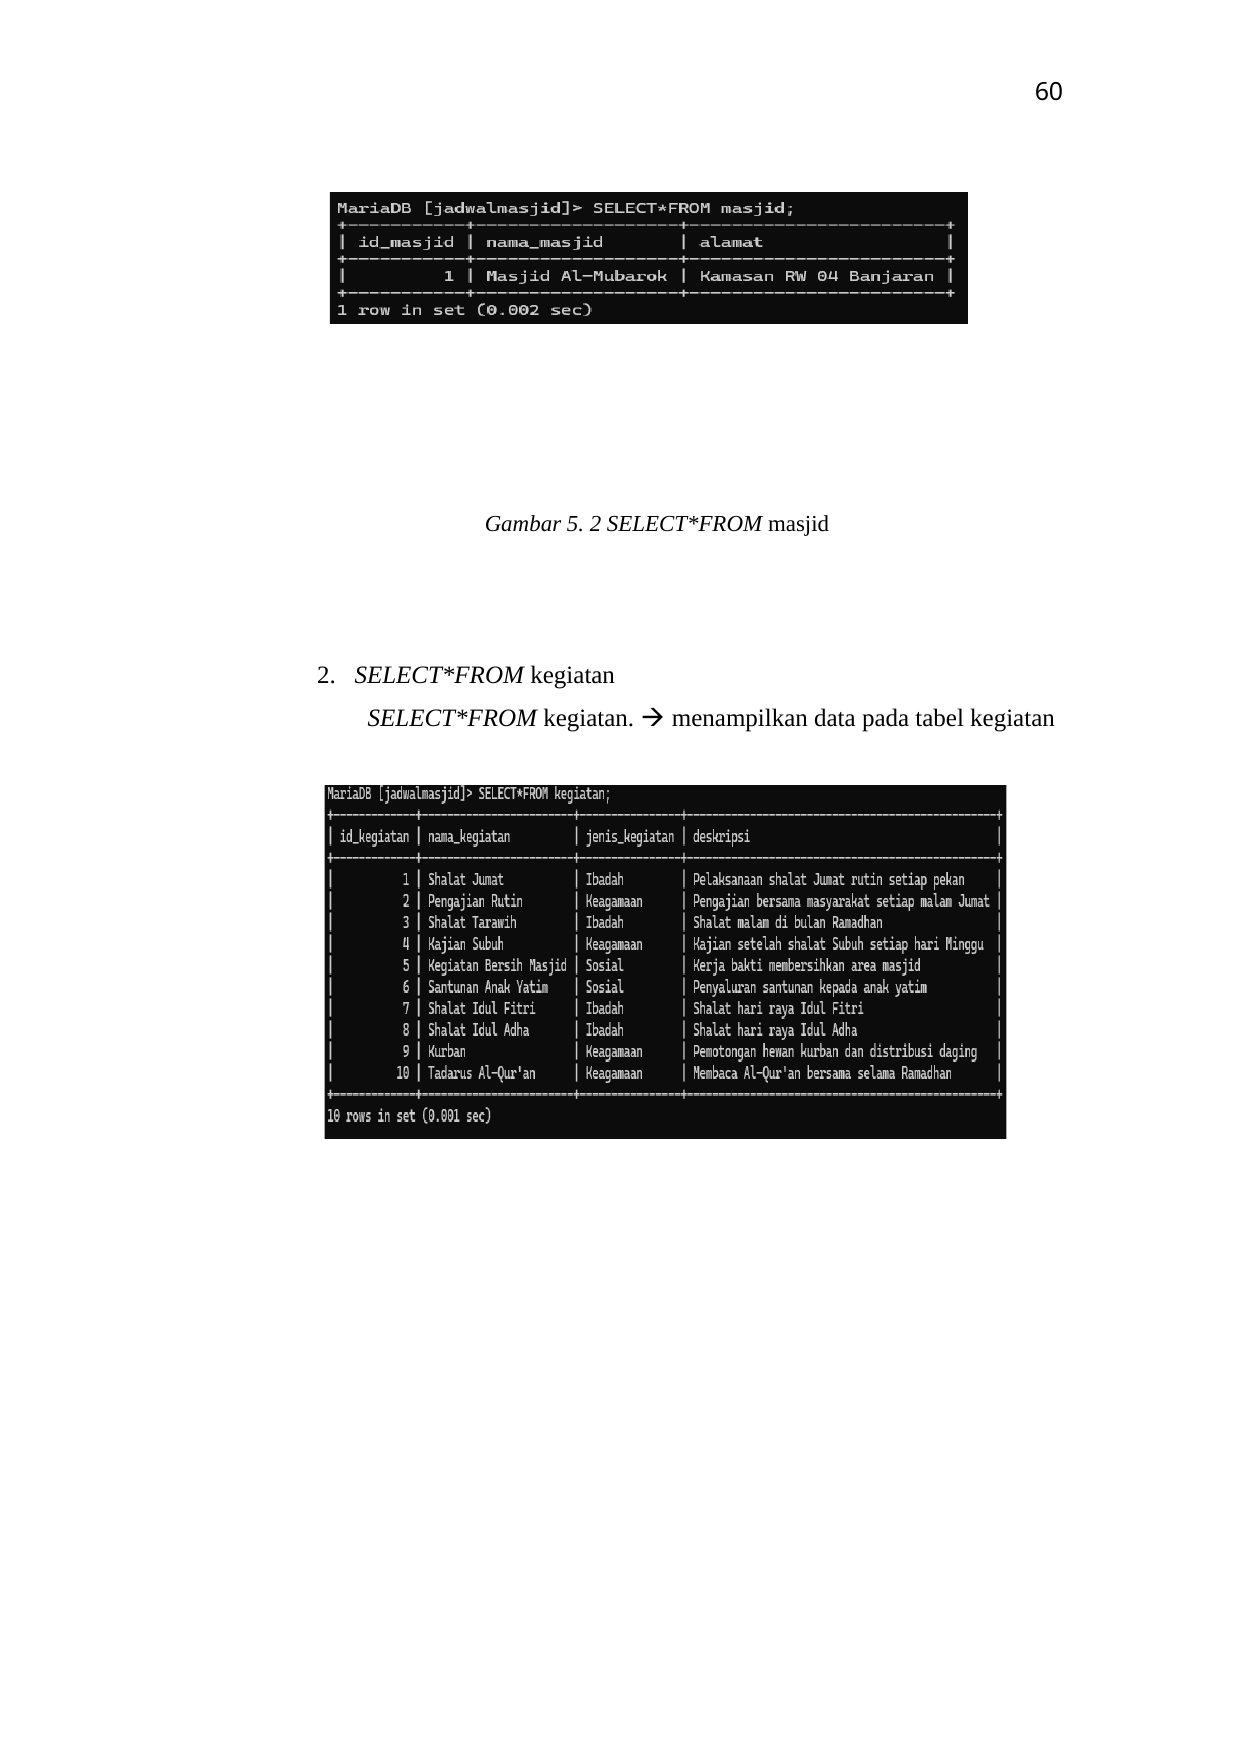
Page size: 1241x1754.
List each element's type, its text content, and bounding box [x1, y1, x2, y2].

picture [329, 192, 968, 324]
list SELECT*FROM kegiatan. menampilkan data pada tabel kegiatan [367, 703, 1063, 732]
picture [324, 785, 1007, 1139]
list SELECT*FROM kegiatan [317, 660, 1063, 689]
